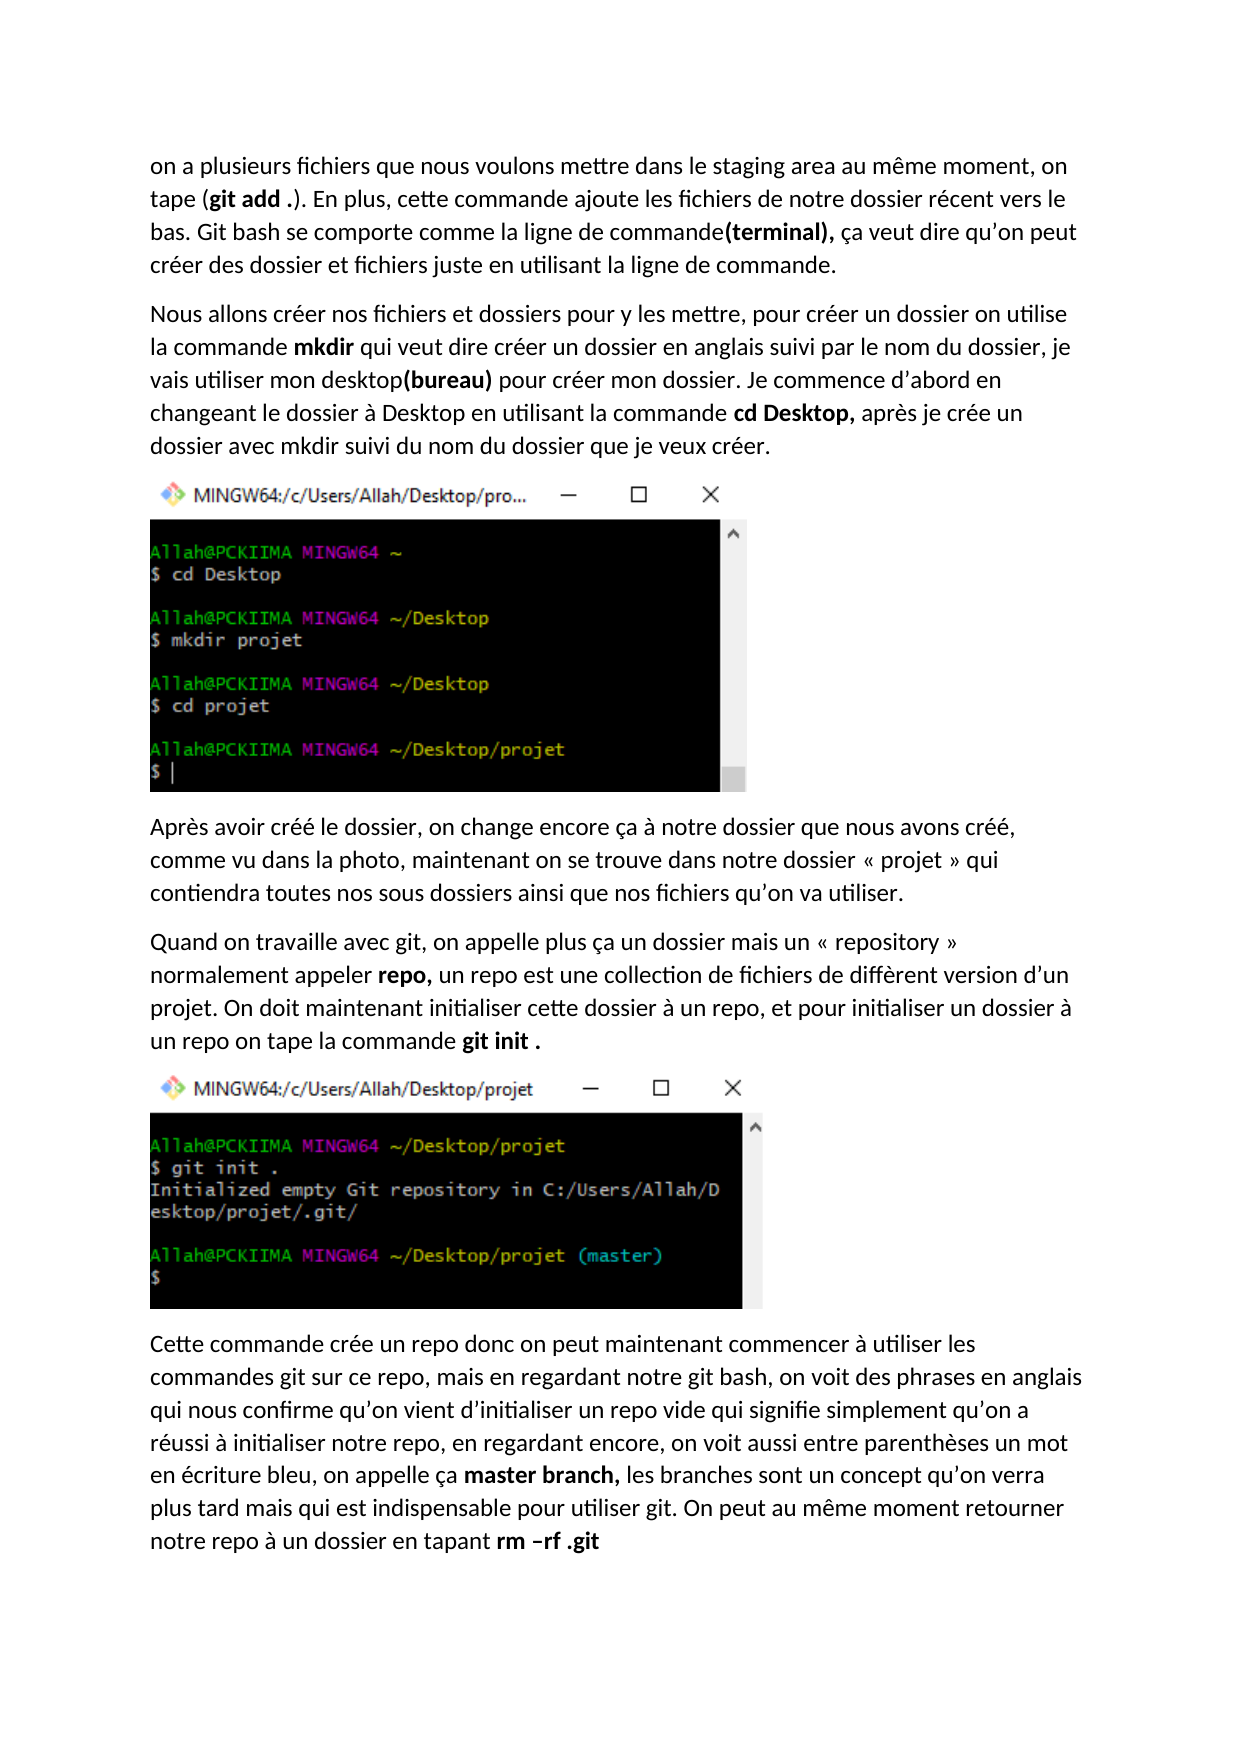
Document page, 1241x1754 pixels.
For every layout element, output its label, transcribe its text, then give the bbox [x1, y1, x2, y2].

text Après avoir créé le dossier, on change encore ça à notre dossier que nous avons créé, comme vu dans la photo, maintenant on se trouve dans notre dossier « projet » qui contiendra toutes nos sous dossiers ainsi que nos fichiers qu’on va utiliser. [150, 811, 1090, 907]
text Cette commande crée un repo donc on peut maintenant commencer à utiliser les commandes git sur ce repo, mais en regardant notre git bash, on voit des phrases en anglais qui nous confirme qu’on vient d’initialiser un repo vide qui signifie simplement qu’on a réussi à initialiser notre repo, en regardant encore, on voit aussi entre parenthèses un mot en écriture bleu, on appelle ça master branch, les branches sont un concept qu’on verra plus tard mais qui est indispensable pour utiliser git. On peut au même moment retourner notre repo à un dossier en tapant rm –rf .git [150, 1328, 1090, 1556]
picture [150, 1074, 763, 1309]
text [150, 150, 1090, 279]
text Quand on travaille avec git, on appelle plus ça un dossier mais un « repository » normalement appeler repo, un repo est une collection de fichiers de diffèrent version d’un projet. On doit maintenant initialiser cette dossier à un repo, et pour initialiser un dossier à un repo on tape la commande git init . [150, 926, 1090, 1056]
text Nous allons créer nos fichiers et dossiers pour y les mettre, pour créer un dossier on utilise la commande mkdir qui veut dire créer un dossier en anglais suivi par le nom du dossier, je vais utiliser mon desktop(bureau) pour créer mon dossier. Je commence d’abord en changeant le dossier à Desktop en utilisant la commande cd Desktop, après je crée un dossier avec mkdir suivi du nom du dossier que je veux créer. [150, 298, 1090, 461]
picture [150, 479, 747, 792]
